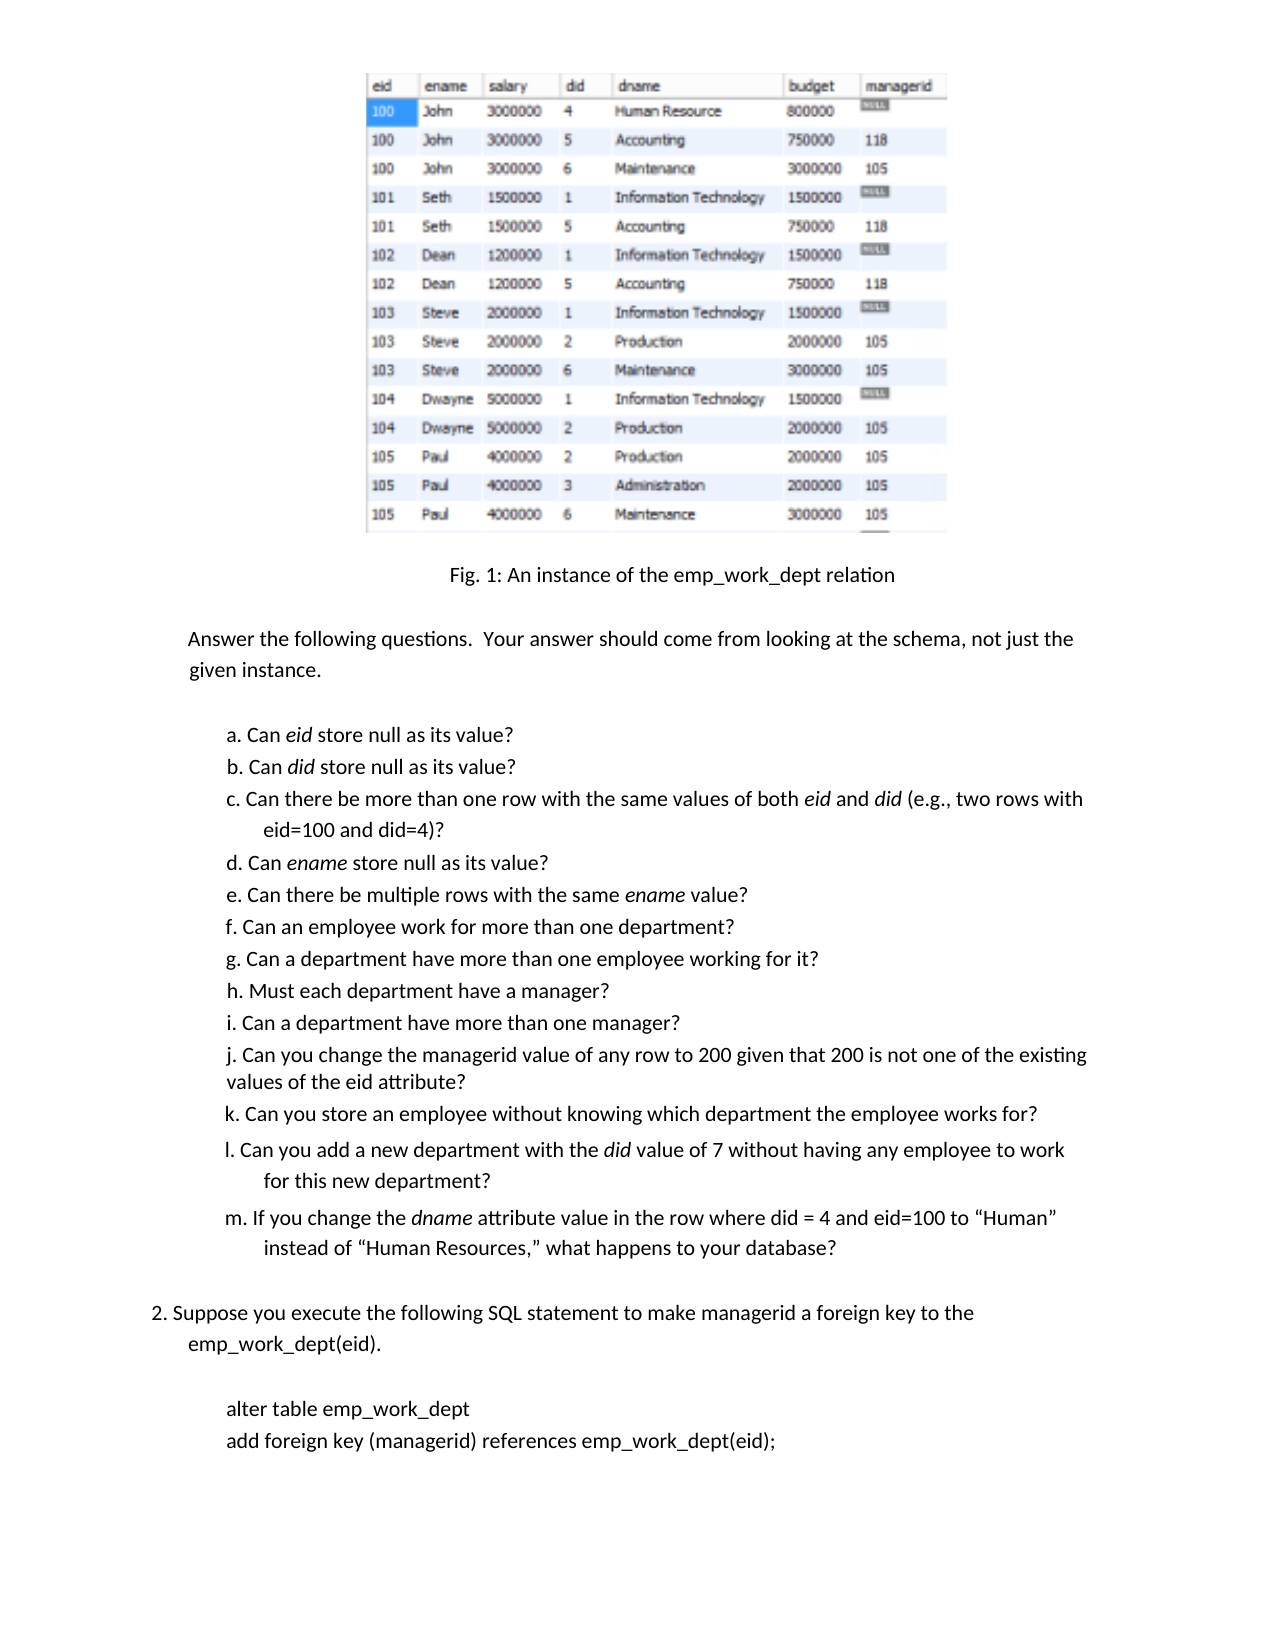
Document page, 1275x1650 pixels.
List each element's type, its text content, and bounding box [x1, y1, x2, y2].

text e. Can there be multiple rows with the same ename value? [226, 881, 1130, 907]
text k. Can you store an employee without knowing which department the employee works for? [224, 1100, 1071, 1127]
text 2. Suppose you execute the following SQL statement to make managerid a foreign key to the emp_work_dept(eid). [151, 1299, 1097, 1357]
text d. Can ename store null as its value? [226, 849, 1130, 875]
text add foreign key (managerid) references emp_work_dept(eid); [226, 1427, 1130, 1454]
text Fig. 1: An instance of the emp_work_dept relation [150, 561, 895, 588]
text j. Can you change the managerid value of any row to 200 given that 200 is not one of the existing values of the eid attribute? [226, 1041, 1130, 1094]
text a. Can eid store null as its value? [226, 721, 1130, 748]
text m. If you change the dname attribute value in the row where did = 4 and eid=100 to “Human” instead of “Human Resources,” what happens to your database? [224, 1204, 1071, 1261]
text l. Can you add a new department with the did value of 7 without having any employee to work for this new department? [224, 1136, 1071, 1194]
text alter table emp_work_dept [226, 1395, 1130, 1422]
text h. Must each department have a manager? [227, 977, 1130, 1004]
text f. Can an employee work for more than one department? [225, 913, 1130, 939]
text i. Can a department have more than one manager? [226, 1009, 1130, 1036]
text c. Can there be more than one row with the same values of both eid and did (e.g., two rows with eid=100 and did=4)? [226, 785, 1094, 843]
text Answer the following questions. Your answer should come from looking at the schema, not just the given instance. [188, 626, 1111, 683]
text g. Can a department have more than one employee working for it? [226, 945, 1130, 972]
picture [365, 73, 948, 533]
text b. Can did store null as its value? [227, 753, 1130, 780]
